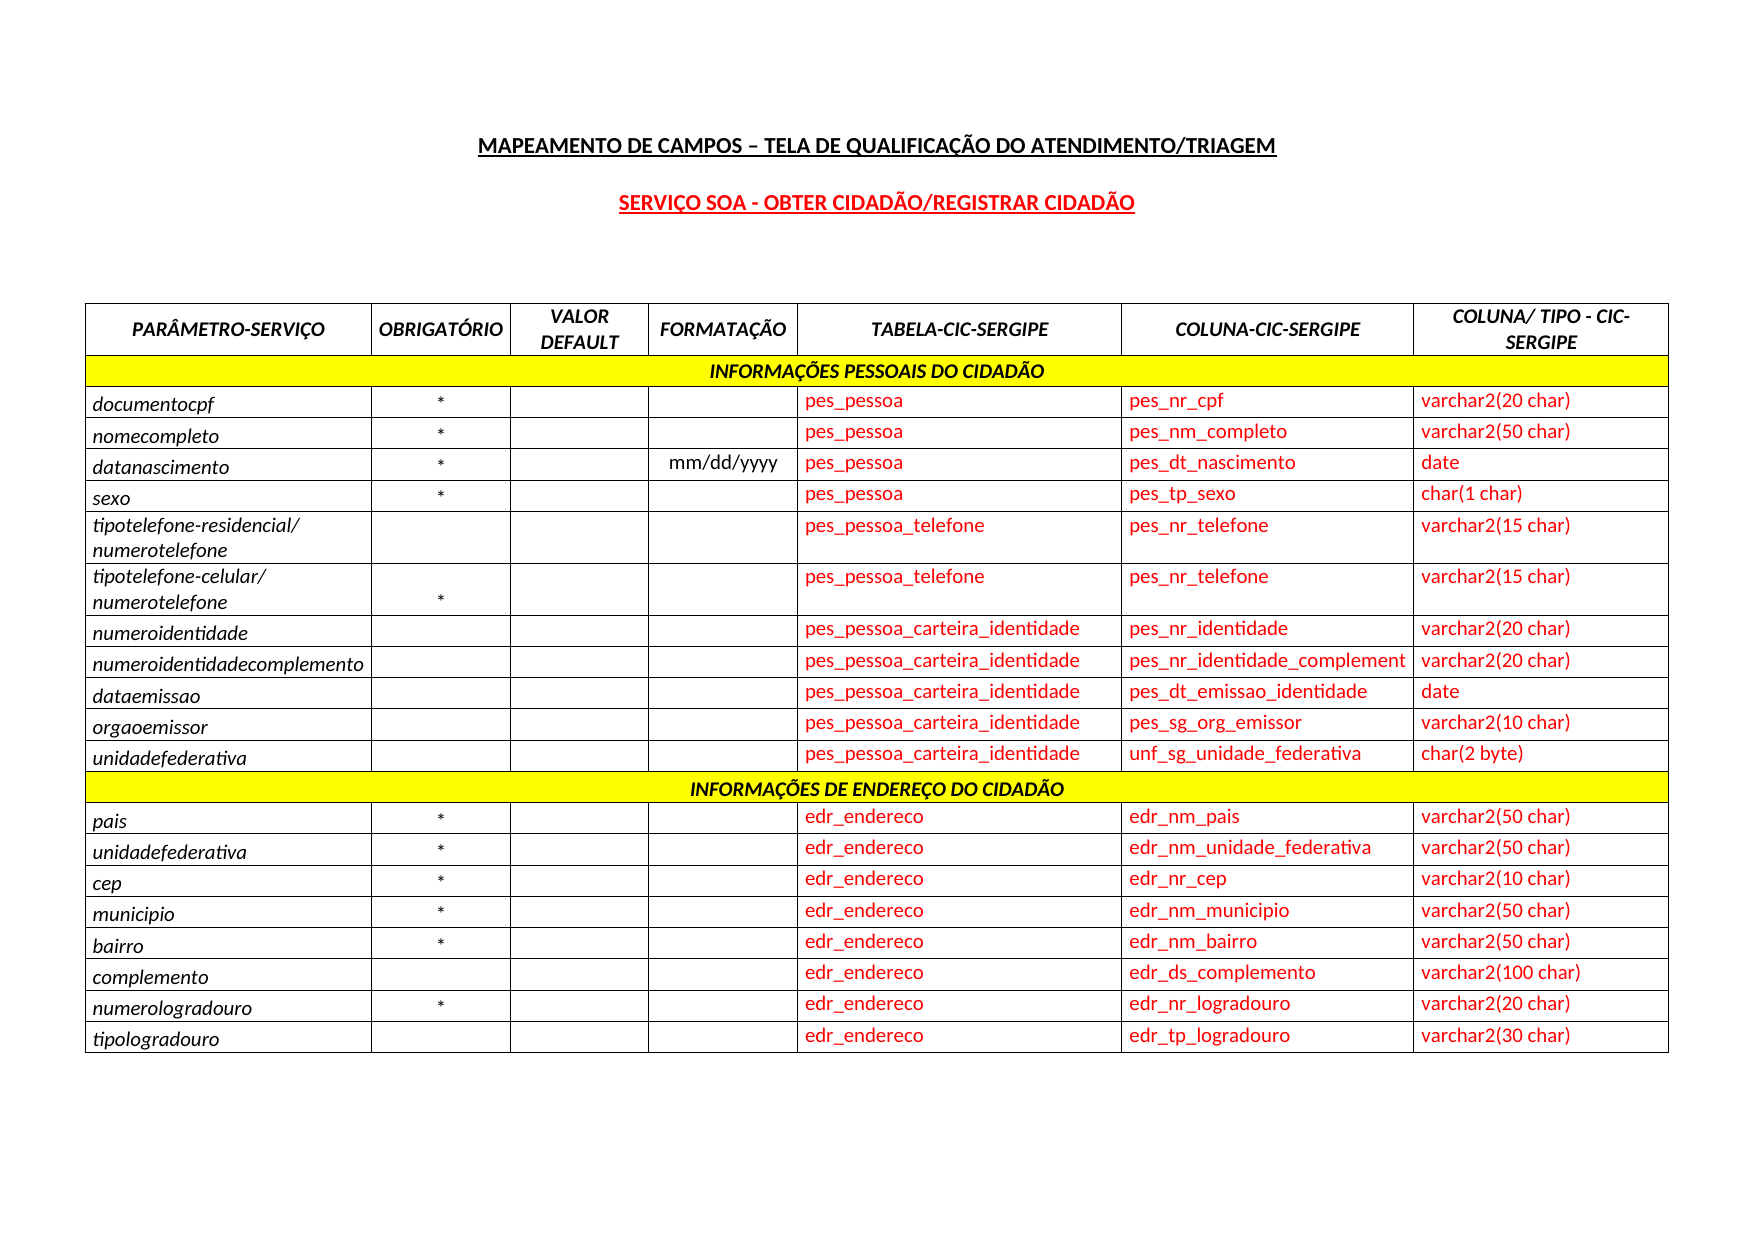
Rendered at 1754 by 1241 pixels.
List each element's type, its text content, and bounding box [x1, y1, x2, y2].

table_cell [511, 678, 648, 708]
table_cell datanascimento [86, 449, 371, 479]
table_cell [511, 959, 648, 989]
table_cell bairro [86, 928, 371, 958]
table_cell pais [86, 803, 371, 833]
table_cell [649, 1022, 797, 1052]
table_cell mm/dd/yyyy [649, 449, 797, 479]
table_cell varchar2(50 char) [1414, 834, 1668, 864]
table_cell pes_tp_sexo [1122, 481, 1413, 511]
table_cell varchar2(20 char) [1414, 647, 1668, 677]
table_cell varchar2(20 char) [1414, 387, 1668, 417]
table_header OBRIGATÓRIO [372, 304, 510, 354]
table_cell tipotelefone-celular/ numerotelefone [86, 564, 371, 614]
table_cell cep [86, 866, 371, 896]
table_cell varchar2(15 char) [1414, 512, 1668, 563]
table_cell [649, 616, 797, 646]
table_cell pes_pessoa [798, 418, 1121, 448]
table_cell pes_pessoa_telefone [798, 512, 1121, 563]
table_cell [372, 678, 510, 708]
table_cell [649, 512, 797, 563]
table_cell [372, 647, 510, 677]
table_cell [511, 418, 648, 448]
table_cell [649, 991, 797, 1021]
table_cell varchar2(50 char) [1414, 897, 1668, 927]
table_cell pes_nr_cpf [1122, 387, 1413, 417]
table_cell pes_nm_completo [1122, 418, 1413, 448]
table_cell * [372, 481, 510, 511]
table_cell orgaoemissor [86, 709, 371, 739]
table_header TABELA-CIC-SERGIPE [798, 304, 1121, 354]
table_cell INFORMAÇÕES DE ENDEREÇO DO CIDADÃO [86, 772, 1668, 802]
table_cell [511, 512, 648, 563]
table_cell nomecompleto [86, 418, 371, 448]
table_cell edr_nm_pais [1122, 803, 1413, 833]
table_cell complemento [86, 959, 371, 989]
table_cell [372, 1022, 510, 1052]
table_header VALOR DEFAULT [511, 304, 648, 354]
table_cell tipologradouro [86, 1022, 371, 1052]
table_cell pes_nr_identidade_complement [1122, 647, 1413, 677]
table_cell edr_ds_complemento [1122, 959, 1413, 989]
table_cell [511, 866, 648, 896]
table_cell [511, 387, 648, 417]
table_cell [649, 897, 797, 927]
table_cell varchar2(15 char) [1414, 564, 1668, 614]
table_cell * [372, 928, 510, 958]
table_cell documentocpf [86, 387, 371, 417]
table_cell pes_pessoa_telefone [798, 564, 1121, 614]
table_cell [511, 1022, 648, 1052]
text MAPEAMENTO DE CAMPOS – TELA DE QUALIFICAÇÃO DO ATENDIMENTO/TRIAGEM [148, 131, 1606, 159]
table_cell pes_pessoa_carteira_identidade [798, 647, 1121, 677]
table_cell pes_pessoa_carteira_identidade [798, 741, 1121, 771]
table_cell * [372, 803, 510, 833]
table_cell [511, 616, 648, 646]
table_cell * [372, 834, 510, 864]
table_cell edr_nr_logradouro [1122, 991, 1413, 1021]
table_cell date [1414, 678, 1668, 708]
table_cell varchar2(20 char) [1414, 991, 1668, 1021]
table_cell numerologradouro [86, 991, 371, 1021]
table_cell pes_sg_org_emissor [1122, 709, 1413, 739]
table_cell edr_nm_unidade_federativa [1122, 834, 1413, 864]
table_cell unidadefederativa [86, 741, 371, 771]
table_cell varchar2(50 char) [1414, 928, 1668, 958]
table_cell [511, 481, 648, 511]
table_cell numeroidentidade [86, 616, 371, 646]
table_cell edr_endereco [798, 803, 1121, 833]
table_cell edr_nm_bairro [1122, 928, 1413, 958]
table_cell * [372, 991, 510, 1021]
table_cell edr_endereco [798, 897, 1121, 927]
table_cell [649, 564, 797, 614]
table_cell * [372, 866, 510, 896]
table_cell * [372, 564, 510, 614]
table_cell [511, 928, 648, 958]
table_cell [372, 959, 510, 989]
table_cell numeroidentidadecomplemento [86, 647, 371, 677]
table_cell municipio [86, 897, 371, 927]
table_cell pes_nr_identidade [1122, 616, 1413, 646]
table_cell INFORMAÇÕES PESSOAIS DO CIDADÃO [86, 356, 1668, 386]
table_cell pes_nr_telefone [1122, 564, 1413, 614]
table_cell pes_nr_telefone [1122, 512, 1413, 563]
table_cell date [1414, 449, 1668, 479]
table_cell unidadefederativa [86, 834, 371, 864]
table_cell pes_pessoa_carteira_identidade [798, 616, 1121, 646]
table_cell varchar2(30 char) [1414, 1022, 1668, 1052]
table_cell pes_pessoa_carteira_identidade [798, 709, 1121, 739]
table_cell [649, 418, 797, 448]
table_cell [649, 866, 797, 896]
table_cell edr_nr_cep [1122, 866, 1413, 896]
table_cell * [372, 387, 510, 417]
table_cell pes_dt_emissao_identidade [1122, 678, 1413, 708]
table_cell varchar2(50 char) [1414, 418, 1668, 448]
table_cell varchar2(10 char) [1414, 709, 1668, 739]
table_cell edr_tp_logradouro [1122, 1022, 1413, 1052]
table_cell [649, 481, 797, 511]
table_cell pes_pessoa_carteira_identidade [798, 678, 1121, 708]
table_cell [511, 449, 648, 479]
table_cell [372, 512, 510, 563]
table_cell edr_nm_municipio [1122, 897, 1413, 927]
table_header FORMATAÇÃO [649, 304, 797, 354]
table_cell [511, 834, 648, 864]
table_cell edr_endereco [798, 959, 1121, 989]
table_cell edr_endereco [798, 1022, 1121, 1052]
table_cell [511, 564, 648, 614]
table_cell sexo [86, 481, 371, 511]
table_cell [511, 647, 648, 677]
table_cell * [372, 449, 510, 479]
table_cell [511, 803, 648, 833]
table_cell dataemissao [86, 678, 371, 708]
table_cell [649, 959, 797, 989]
table_cell varchar2(20 char) [1414, 616, 1668, 646]
table_cell [511, 991, 648, 1021]
table_cell char(2 byte) [1414, 741, 1668, 771]
table_header COLUNA/ TIPO - CIC-SERGIPE [1414, 304, 1668, 354]
table_cell [649, 678, 797, 708]
table_cell [649, 387, 797, 417]
table_header COLUNA-CIC-SERGIPE [1122, 304, 1413, 354]
table_cell [649, 709, 797, 739]
table_cell [649, 647, 797, 677]
table_cell unf_sg_unidade_federativa [1122, 741, 1413, 771]
table_cell pes_pessoa [798, 387, 1121, 417]
table_cell edr_endereco [798, 834, 1121, 864]
table_cell [511, 897, 648, 927]
table_cell char(1 char) [1414, 481, 1668, 511]
table_header PARÂMETRO-SERVIÇO [86, 304, 371, 354]
table_cell pes_pessoa [798, 481, 1121, 511]
table_cell varchar2(50 char) [1414, 803, 1668, 833]
table_cell edr_endereco [798, 928, 1121, 958]
table_cell [649, 803, 797, 833]
table_cell pes_dt_nascimento [1122, 449, 1413, 479]
table_cell [649, 928, 797, 958]
table_cell varchar2(10 char) [1414, 866, 1668, 896]
table_cell [372, 709, 510, 739]
table_cell edr_endereco [798, 866, 1121, 896]
table_cell [372, 616, 510, 646]
table_cell * [372, 897, 510, 927]
table_cell tipotelefone-residencial/ numerotelefone [86, 512, 371, 563]
table_cell [511, 709, 648, 739]
table_cell [649, 741, 797, 771]
table_cell varchar2(100 char) [1414, 959, 1668, 989]
table_cell [511, 741, 648, 771]
table_cell pes_pessoa [798, 449, 1121, 479]
table_cell [649, 834, 797, 864]
table_cell * [372, 418, 510, 448]
text SERVIÇO SOA - OBTER CIDADÃO/REGISTRAR CIDADÃO [148, 188, 1606, 216]
table_cell [372, 741, 510, 771]
table_cell edr_endereco [798, 991, 1121, 1021]
